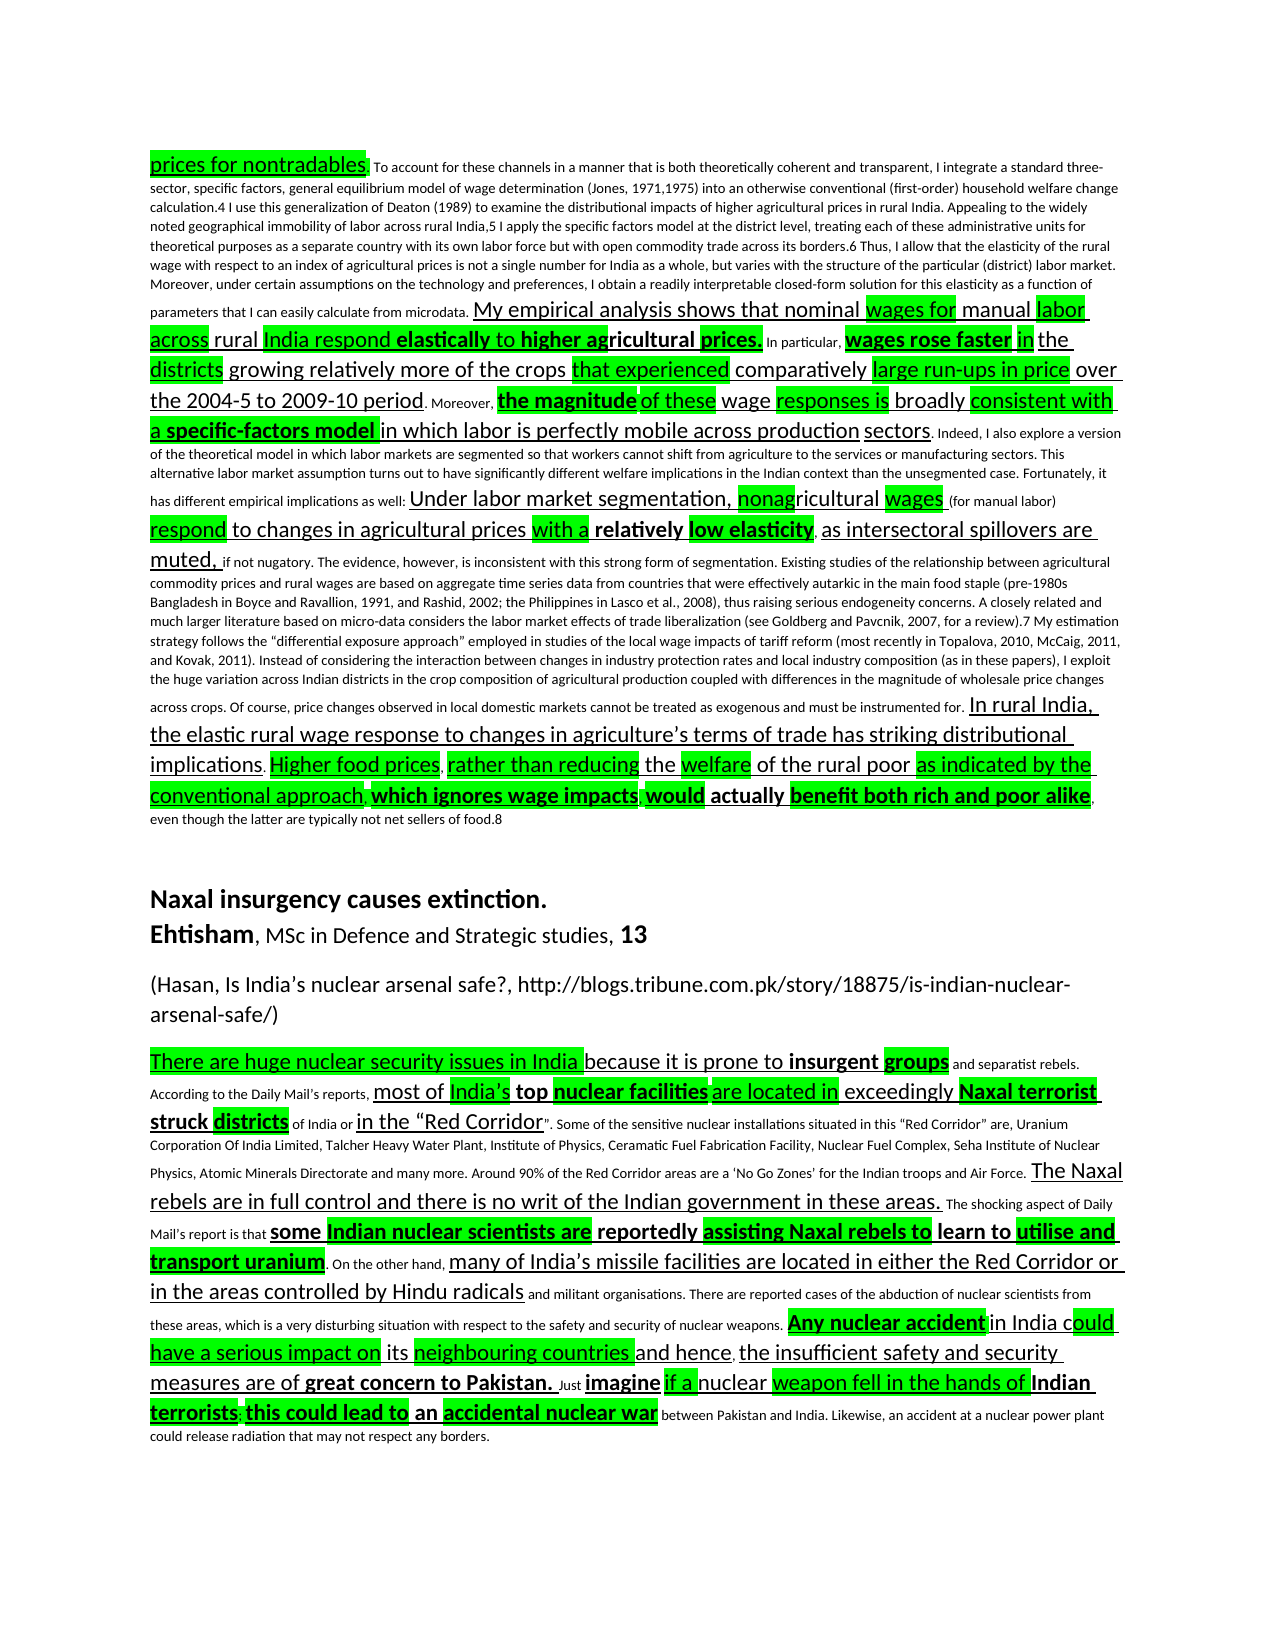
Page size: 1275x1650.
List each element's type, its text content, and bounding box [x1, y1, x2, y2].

text Naxal insurgency causes extinction. [150, 882, 1125, 915]
text There are huge nuclear security issues in India because it is prone to insurgent groups and separatist rebels. According to the Daily Mail’s reports, most of India’s top nuclear facilities are located in exceedingly Naxal terrorist struck districts of India or in the “Red Corridor”. Some of the sensitive nuclear installations situated in this “Red Corridor” are, Uranium Corporation Of India Limited, Talcher Heavy Water Plant, Institute of Physics, Ceramatic Fuel Fabrication Facility, Nuclear Fuel Complex, Seha Institute of Nuclear Physics, Atomic Minerals Directorate and many more. Around 90% of the Red Corridor areas are a ‘No Go Zones’ for the Indian troops and Air Force. The Naxal rebels are in full control and there is no writ of the Indian government in these areas. The shocking aspect of Daily Mail’s report is that some Indian nuclear scientists are reportedly assisting Naxal rebels to learn to utilise and transport uranium. On the other hand, many of India’s missile facilities are located in either the Red Corridor or in the areas controlled by Hindu radicals and militant organisations. There are reported cases of the abduction of nuclear scientists from these areas, which is a very disturbing situation with respect to the safety and security of nuclear weapons. Any nuclear accident in India could have a serious impact on its neighbouring countries and hence, the insufficient safety and security measures are of great concern to Pakistan. Just imagine if a nuclear weapon fell in the hands of Indian terrorists; this could lead to an accidental nuclear war between Pakistan and India. Likewise, an accident at a nuclear power plant could release radiation that may not respect any borders. [150, 1047, 1125, 1446]
text (Hasan, Is India’s nuclear arsenal safe?, http://blogs.tribune.com.pk/story/18875/is-indian-nuclear-arsenal-safe/) [150, 970, 1125, 1028]
text Ehtisham, MSc in Defence and Strategic studies, 13 [150, 917, 1125, 951]
